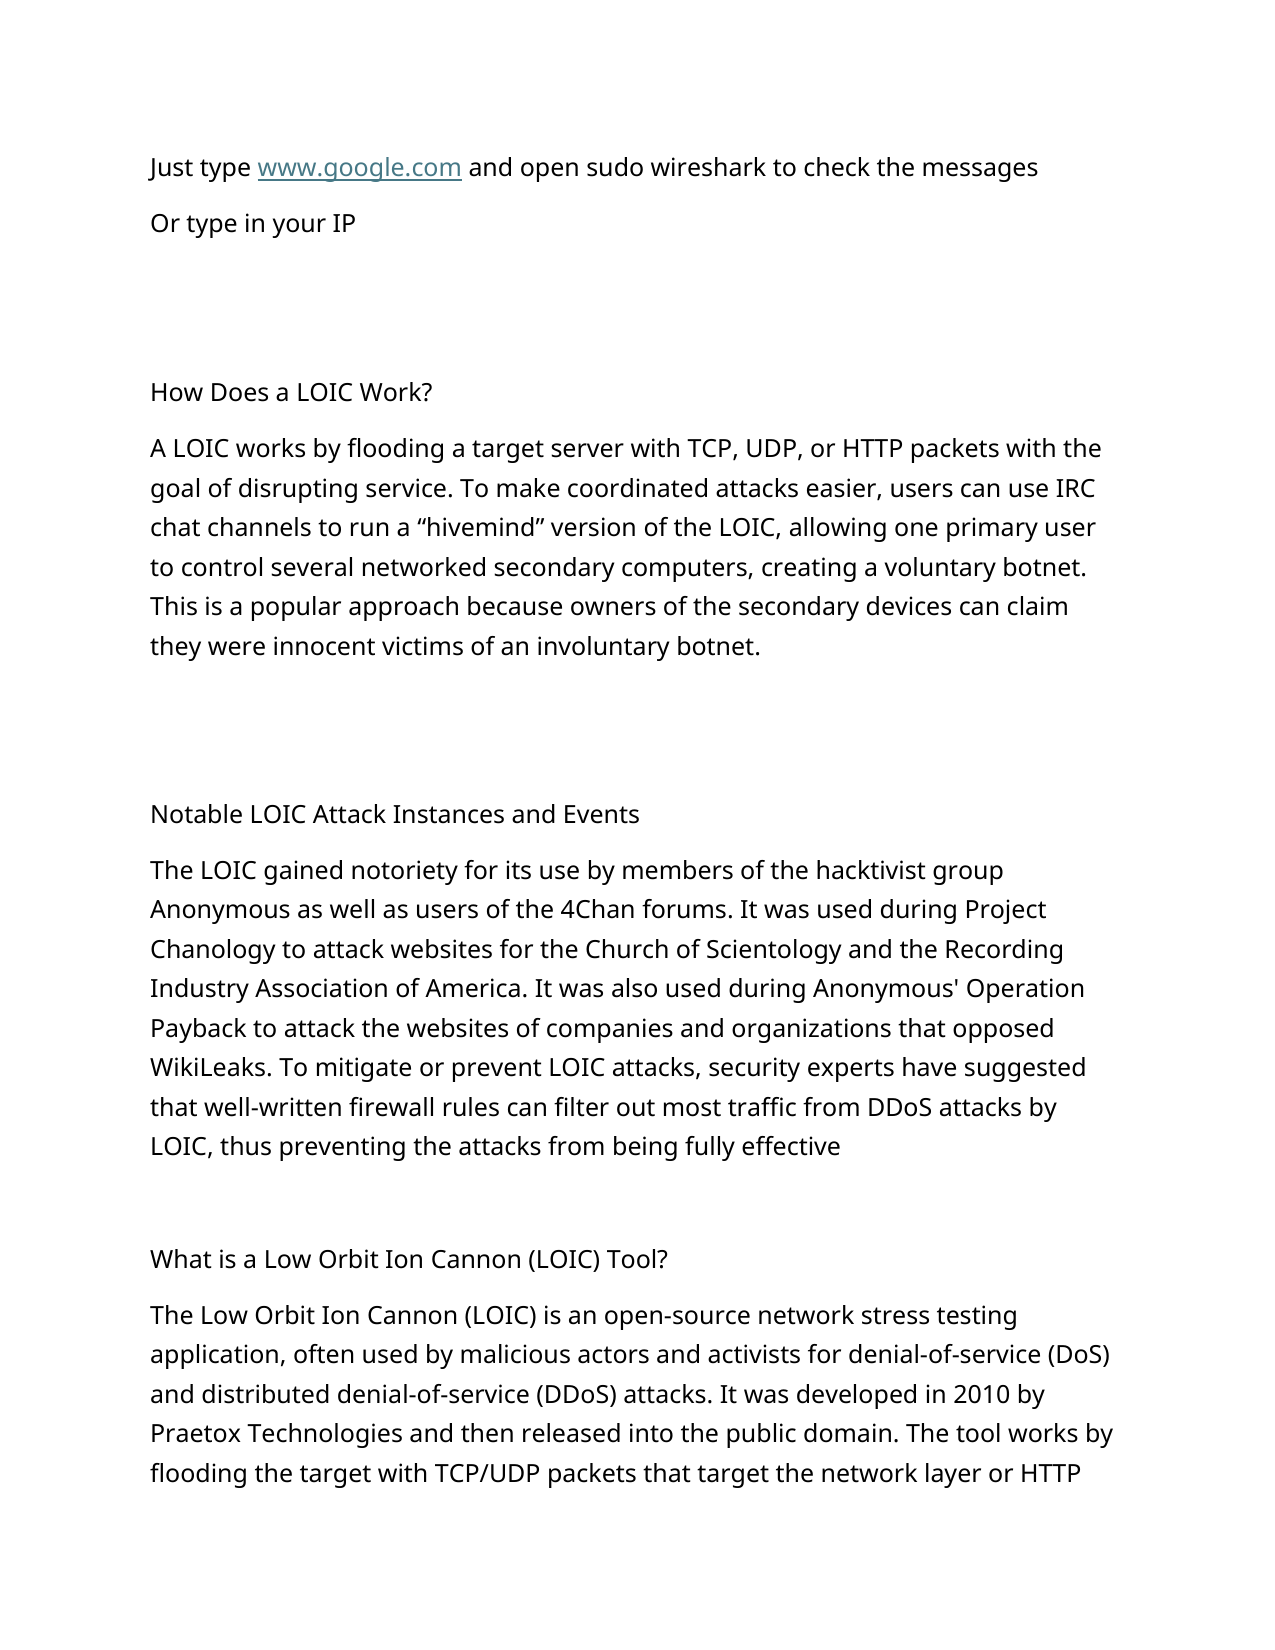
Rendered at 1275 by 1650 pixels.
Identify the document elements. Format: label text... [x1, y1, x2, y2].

text What is a Low Orbit Ion Cannon (LOIC) Tool? [150, 1241, 1125, 1275]
text The LOIC gained notoriety for its use by members of the hacktivist group Anonymous as well as users of the 4Chan forums. It was used during Project Chanology to attack websites for the Church of Scientology and the Recording Industry Association of America. It was also used during Anonymous' Operation Payback to attack the websites of companies and organizations that opposed WikiLeaks. To mitigate or prevent LOIC attacks, security experts have suggested that well-written firewall rules can filter out most traffic from DDoS attacks by LOIC, thus preventing the attacks from being fully effective [150, 853, 1125, 1163]
text How Does a LOIC Work? [150, 374, 1125, 409]
text Just type www.google.com and open sudo wireshark to check the messages [150, 150, 1125, 184]
text Or type in your IP [150, 206, 1125, 240]
text Notable LOIC Attack Instances and Events [150, 797, 1125, 831]
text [150, 1297, 1125, 1489]
text A LOIC works by flooding a target server with TCP, UDP, or HTTP packets with the goal of disrupting service. To make coordinated attacks easier, users can use IRC chat channels to run a “hivemind” version of the LOIC, allowing one primary user to control several networked secondary computers, creating a voluntary botnet. This is a popular approach because owners of the secondary devices can claim they were innocent victims of an involuntary botnet. [150, 431, 1125, 662]
